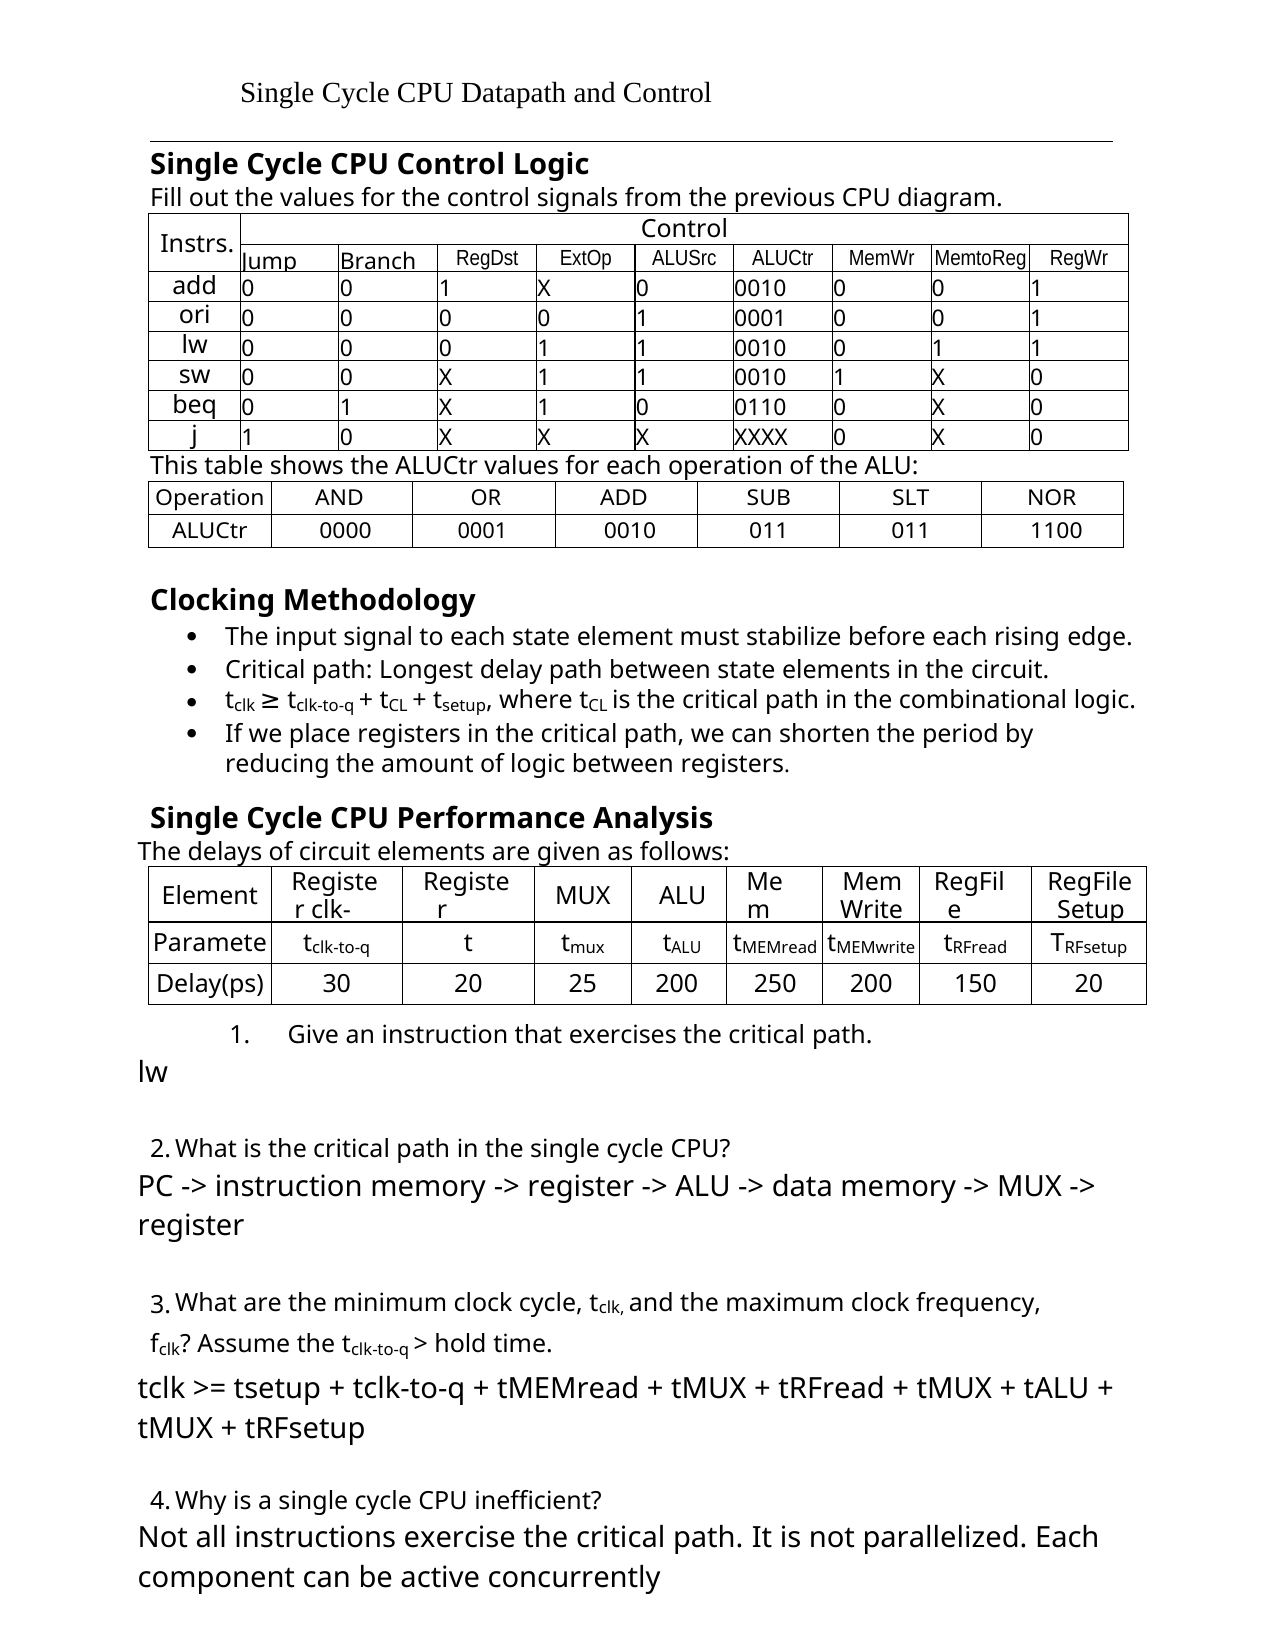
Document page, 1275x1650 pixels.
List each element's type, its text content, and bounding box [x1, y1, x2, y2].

table_cell MemWr [833, 245, 931, 271]
table_cell X [932, 391, 1029, 420]
text The delays of circuit elements are given as follows: [137, 835, 1160, 866]
table_cell X [932, 421, 1029, 449]
table_cell ALUCtr [734, 245, 832, 271]
table_cell 0 [636, 391, 733, 420]
table_cell 1 [1030, 272, 1128, 301]
subtitle Clocking Methodology [150, 579, 1160, 619]
table_cell 0 [636, 272, 733, 301]
text lw [137, 1051, 1160, 1091]
table_cell 0 [833, 332, 931, 360]
list Give an instruction that exercises the critical path. [229, 1017, 1160, 1051]
table_cell RegDst [438, 245, 536, 271]
table_cell X [932, 361, 1029, 390]
table_cell 1 [537, 391, 634, 420]
table_cell 0111 [840, 515, 981, 547]
list If we place registers in the critical path, we can shorten the period by reducing the amount of logic between registers. [187, 719, 1091, 778]
table_cell 1 [1030, 302, 1128, 331]
table_header Instrs. [149, 214, 240, 271]
table_cell 0 [833, 272, 931, 301]
table_cell 0 [1030, 391, 1128, 420]
table_cell lw [149, 332, 240, 360]
table_cell 0 [241, 272, 338, 301]
table_cell 0 [833, 391, 931, 420]
table_cell 1 [932, 332, 1029, 360]
table_cell 1100 [982, 515, 1123, 547]
table_cell 0010 [734, 361, 832, 390]
table_cell 0 [537, 302, 634, 331]
table_cell Branch [339, 245, 437, 271]
table_cell Jump [241, 245, 338, 271]
text This table shows the ALUCtr values for each operation of the ALU: [150, 451, 1160, 481]
table_cell 0010 [734, 272, 832, 301]
table_cell 0 [1030, 421, 1128, 449]
table_cell beq [149, 391, 240, 420]
table_cell 1 [537, 361, 634, 390]
table_cell ori [149, 302, 240, 331]
text Single Cycle CPU Control Logic [150, 141, 1160, 181]
table_header SUB [698, 482, 839, 514]
table_cell 0 [932, 302, 1029, 331]
table_cell 0 [339, 421, 437, 449]
table_cell 1 [438, 272, 536, 301]
table_cell 0 [339, 302, 437, 331]
table_header Control Signals [241, 214, 1128, 243]
table_cell 0000 [272, 515, 412, 547]
table_cell 0 [339, 272, 437, 301]
table_cell 0 [1030, 361, 1128, 390]
table_cell add [149, 272, 240, 301]
table_cell 0 [339, 332, 437, 360]
table_cell 1 [339, 391, 437, 420]
list The input signal to each state element must stabilize before each rising edge. [187, 619, 1160, 653]
table_cell 1 [1030, 332, 1128, 360]
table_cell sw [149, 361, 240, 390]
table_cell 1 [833, 361, 931, 390]
table_cell 0110 [734, 391, 832, 420]
table_cell 1 [241, 421, 338, 449]
table_cell ALUSrc [636, 245, 733, 271]
table_header SLT [840, 482, 981, 514]
table_cell j [149, 421, 240, 449]
table_cell 0001 [734, 302, 832, 331]
table_header Operation [149, 482, 271, 514]
table_cell 1 [537, 332, 634, 360]
table_cell 1 [636, 302, 733, 331]
text Fill out the values for the control signals from the previous CPU diagram. [150, 181, 1160, 212]
table_cell ALUCtr [149, 515, 271, 547]
table_cell 1 [636, 361, 733, 390]
table_cell X [438, 391, 536, 420]
table_cell XXXX [734, 421, 832, 449]
table_cell X [636, 421, 733, 449]
table_cell 0 [241, 391, 338, 420]
table_cell X [438, 361, 536, 390]
table_cell 0 [241, 302, 338, 331]
table_cell 0 [241, 361, 338, 390]
list Why is a single cycle CPU inefficient? [150, 1482, 1160, 1516]
table_cell X [537, 421, 634, 449]
table_cell 0001 [413, 515, 555, 547]
table_cell 0 [438, 302, 536, 331]
table_cell MemtoReg [932, 245, 1029, 271]
table_cell 1 [636, 332, 733, 360]
list What are the minimum clock cycle, tclk, and the maximum clock frequency, fclk? Assume the tclk-to-q > hold time. [150, 1284, 1046, 1362]
list Critical path: Longest delay path between state elements in the circuit. [187, 653, 1160, 685]
table_cell ExtOp [537, 245, 634, 271]
table_cell 0 [339, 361, 437, 390]
text tclk >= tsetup + tclk-to-q + tMEMread + tMUX + tRFread + tMUX + tALU + tMUX + tRFsetup [137, 1367, 1160, 1447]
table_header OR [413, 482, 555, 514]
list tclk ≥ tclk-to-q + tCL + tsetup, where tCL is the critical path in the combinational logic. [187, 685, 1160, 717]
table_cell 0010 [556, 515, 697, 547]
text Single Cycle CPU Datapath and Control [240, 75, 1160, 108]
text Not all instructions exercise the critical path. It is not parallelized. Each component can be active concurrently [137, 1516, 1160, 1596]
table_cell 0010 [734, 332, 832, 360]
table_cell 0 [833, 421, 931, 449]
table_cell X [537, 272, 634, 301]
table_cell 0 [438, 332, 536, 360]
list What is the critical path in the single cycle CPU? [150, 1131, 1160, 1165]
table_cell 0 [932, 272, 1029, 301]
table_cell 0 [241, 332, 338, 360]
text PC -> instruction memory -> register -> ALU -> data memory -> MUX -> register [137, 1165, 1160, 1244]
table_header NOR [982, 482, 1123, 514]
subtitle Single Cycle CPU Performance Analysis [150, 801, 1160, 835]
table_cell X [438, 421, 536, 449]
table_header ADD [556, 482, 697, 514]
table_cell 0110 [698, 515, 839, 547]
table_cell 0 [833, 302, 931, 331]
table_cell RegWr [1030, 245, 1128, 271]
table_header AND [272, 482, 412, 514]
